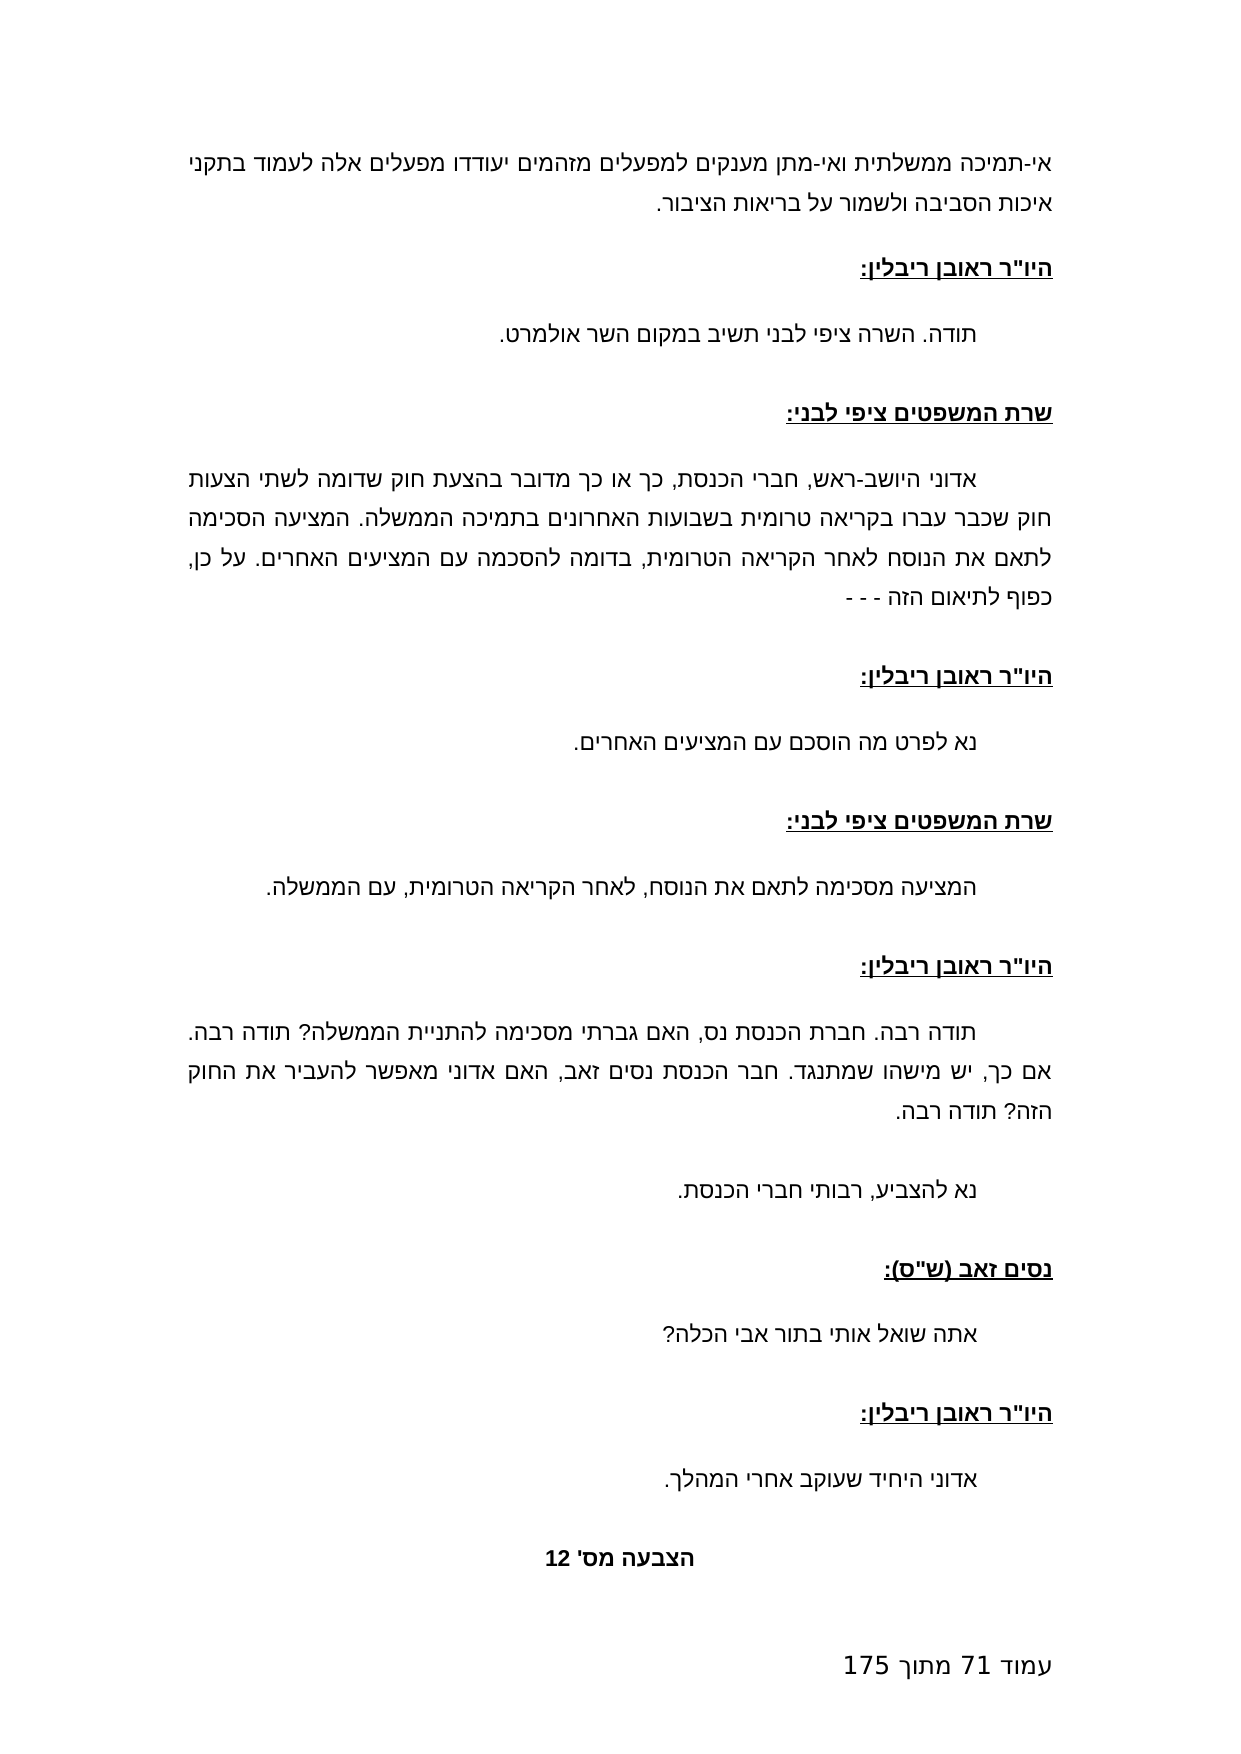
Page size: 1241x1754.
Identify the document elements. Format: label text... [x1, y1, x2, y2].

text היו"ר ראובן ריבלין: [187, 663, 1053, 690]
text נסים זאב (ש"ס): [187, 1256, 1053, 1282]
text נא להצביע, רבותי חברי הכנסת. [187, 1177, 1053, 1203]
text תודה. השרה ציפי לבני תשיב במקום השר אולמרט. [187, 321, 1053, 347]
text שרת המשפטים ציפי לבני: [187, 808, 1053, 834]
text אתה שואל אותי בתור אבי הכלה? [187, 1321, 1053, 1348]
text שרת המשפטים ציפי לבני: [187, 400, 1053, 426]
text נא לפרט מה הוסכם עם המציעים האחרים. [187, 729, 1053, 756]
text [187, 150, 1053, 216]
text המציעה מסכימה לתאם את הנוסח, לאחר הקריאה הטרומית, עם הממשלה. [187, 874, 1053, 900]
text אדוני היחיד שעוקב אחרי המהלך. [187, 1466, 1053, 1493]
text הצבעה מס' 12 [187, 1545, 1053, 1572]
text תודה רבה. חברת הכנסת נס, האם גברתי מסכימה להתניית הממשלה? תודה רבה. אם כך, יש מישהו שמתנגד. חבר הכנסת נסים זאב, האם אדוני מאפשר להעביר את החוק הזה? תודה רבה. [187, 1019, 1053, 1124]
text היו"ר ראובן ריבלין: [187, 1400, 1053, 1427]
text היו"ר ראובן ריבלין: [187, 953, 1053, 979]
text היו"ר ראובן ריבלין: [187, 255, 1053, 282]
text אדוני היושב-ראש, חברי הכנסת, כך או כך מדובר בהצעת חוק שדומה לשתי הצעות חוק שכבר עברו בקריאה טרומית בשבועות האחרונים בתמיכה הממשלה. המציעה הסכימה לתאם את הנוסח לאחר הקריאה הטרומית, בדומה להסכמה עם המציעים האחרים. על כן, כפוף לתיאום הזה - - - [187, 466, 1053, 611]
